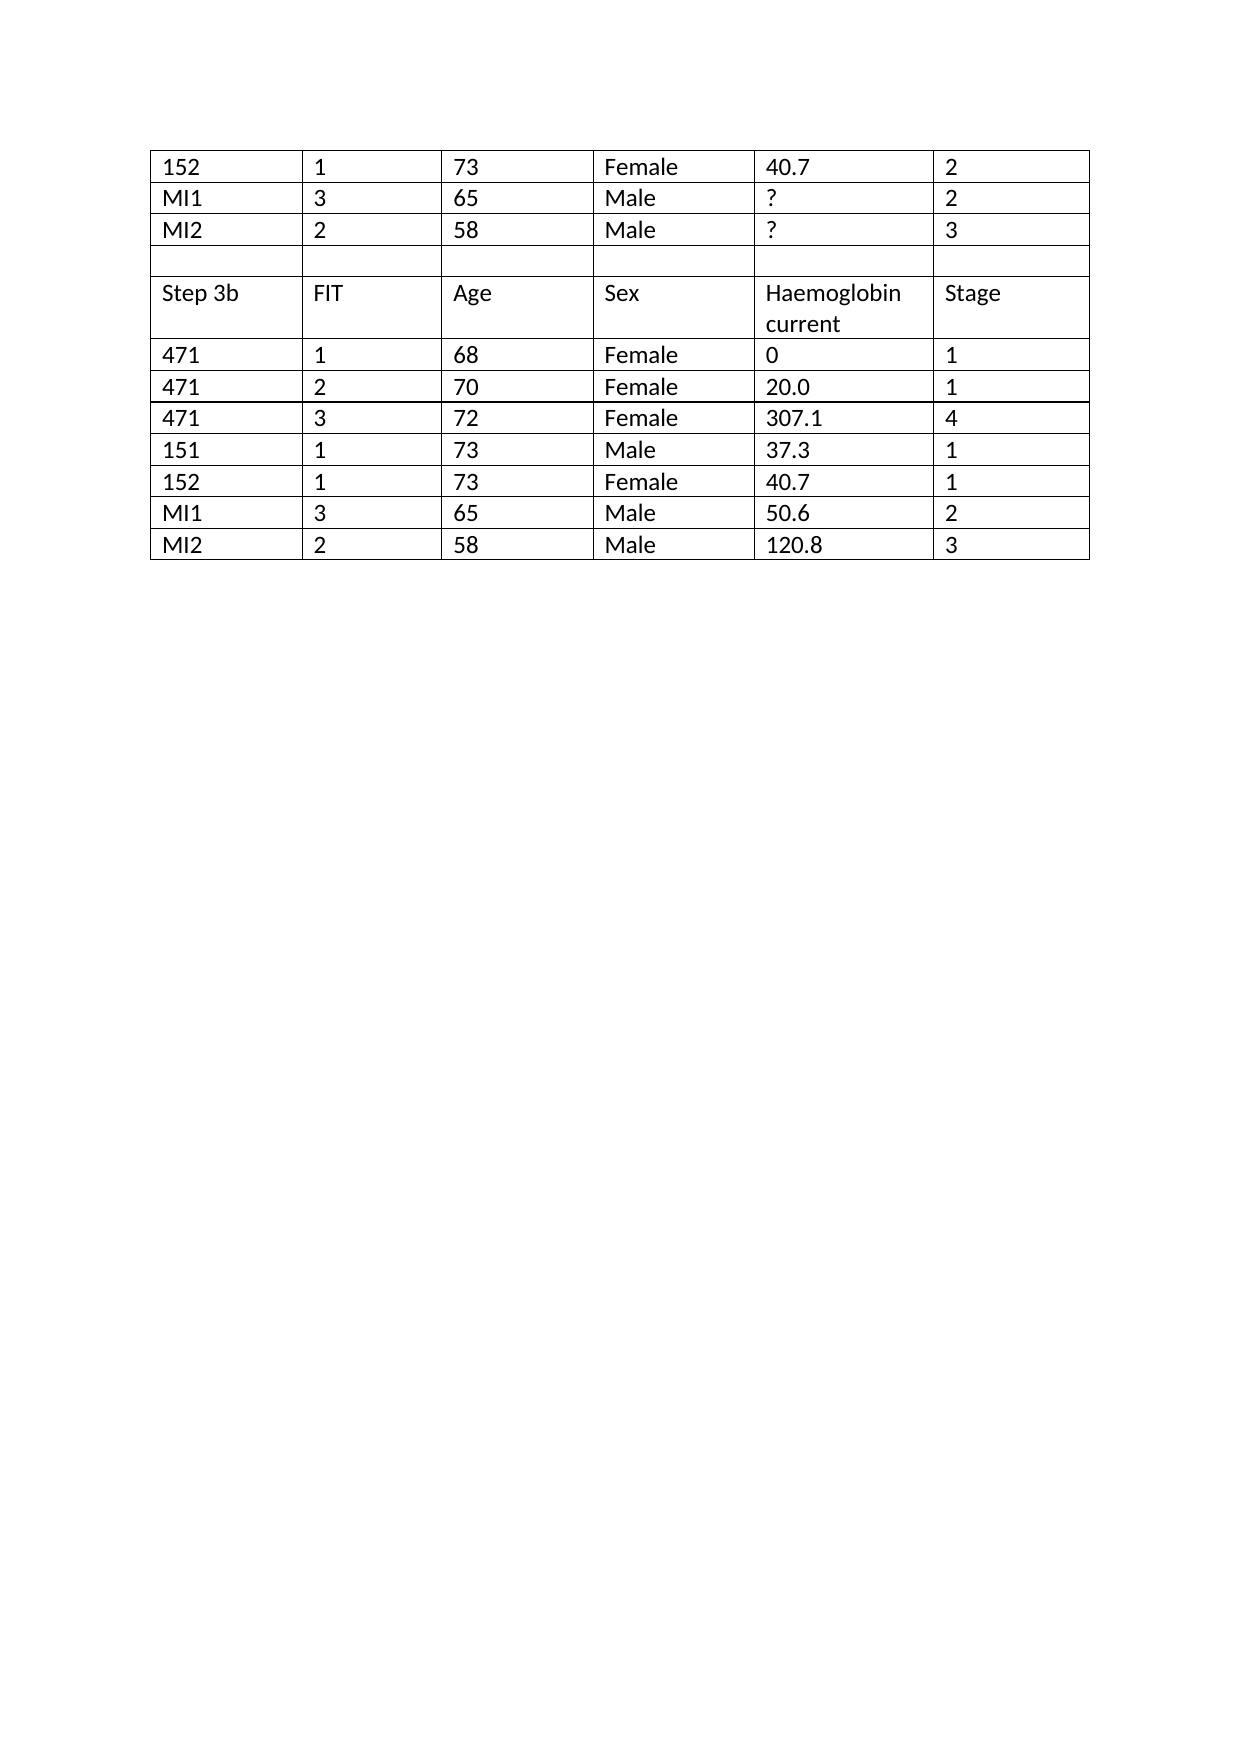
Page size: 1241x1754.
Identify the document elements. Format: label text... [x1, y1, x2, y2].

table_cell MI1 [151, 497, 302, 528]
table_cell 3 [303, 497, 441, 528]
table_cell Female [594, 403, 754, 433]
table_cell Step 3b [151, 277, 302, 338]
table_cell 1 [934, 339, 1089, 370]
table_cell 58 [442, 529, 593, 559]
table_cell 40.7 [755, 151, 933, 182]
table_cell 2 [934, 497, 1089, 528]
table_cell 73 [442, 151, 593, 182]
table_cell 471 [151, 403, 302, 433]
table_cell 2 [303, 529, 441, 559]
table_cell 1 [303, 466, 441, 496]
table_cell 0 [755, 339, 933, 370]
table_cell Male [594, 529, 754, 559]
table_cell 2 [934, 183, 1089, 213]
table_cell 3 [303, 183, 441, 213]
table_cell 307.1 [755, 403, 933, 433]
table_cell Male [594, 214, 754, 245]
table_cell [151, 246, 302, 276]
table_cell Male [594, 434, 754, 464]
table_cell MI1 [151, 183, 302, 213]
table_cell 68 [442, 339, 593, 370]
table_cell 65 [442, 183, 593, 213]
table_cell 73 [442, 434, 593, 464]
table_cell 58 [442, 214, 593, 245]
table_cell Male [594, 497, 754, 528]
table_cell Haemoglobin current [755, 277, 933, 338]
table_cell 1 [303, 434, 441, 464]
table_cell 3 [934, 529, 1089, 559]
table_cell 471 [151, 371, 302, 401]
table_cell 2 [303, 371, 441, 401]
table_cell [594, 246, 754, 276]
table_cell Female [594, 339, 754, 370]
table_cell Female [594, 371, 754, 401]
table_cell 50.6 [755, 497, 933, 528]
table_cell [934, 246, 1089, 276]
table_cell 2 [934, 151, 1089, 182]
table_cell ? [755, 183, 933, 213]
table_cell 3 [303, 403, 441, 433]
table_cell 152 [151, 466, 302, 496]
table_cell 152 [151, 151, 302, 182]
table_cell 3 [934, 214, 1089, 245]
table_cell 73 [442, 466, 593, 496]
table_cell 1 [934, 466, 1089, 496]
table_cell Female [594, 151, 754, 182]
table_cell [303, 246, 441, 276]
table_cell 120.8 [755, 529, 933, 559]
table_cell 1 [303, 339, 441, 370]
table_cell 72 [442, 403, 593, 433]
table_cell 20.0 [755, 371, 933, 401]
table_cell 1 [934, 434, 1089, 464]
table_cell 4 [934, 403, 1089, 433]
table_cell 1 [934, 371, 1089, 401]
table_cell Stage [934, 277, 1089, 338]
table_cell ? [755, 214, 933, 245]
table_cell [755, 246, 933, 276]
table_cell Sex [594, 277, 754, 338]
table_cell Age [442, 277, 593, 338]
table_cell 37.3 [755, 434, 933, 464]
table_cell MI2 [151, 214, 302, 245]
table_cell 2 [303, 214, 441, 245]
table_cell 151 [151, 434, 302, 464]
table_cell 40.7 [755, 466, 933, 496]
table_cell MI2 [151, 529, 302, 559]
table_cell Female [594, 466, 754, 496]
table_cell 471 [151, 339, 302, 370]
table_cell FIT [303, 277, 441, 338]
table_cell Male [594, 183, 754, 213]
table_cell 65 [442, 497, 593, 528]
table_cell 70 [442, 371, 593, 401]
table_cell 1 [303, 151, 441, 182]
table_cell [442, 246, 593, 276]
